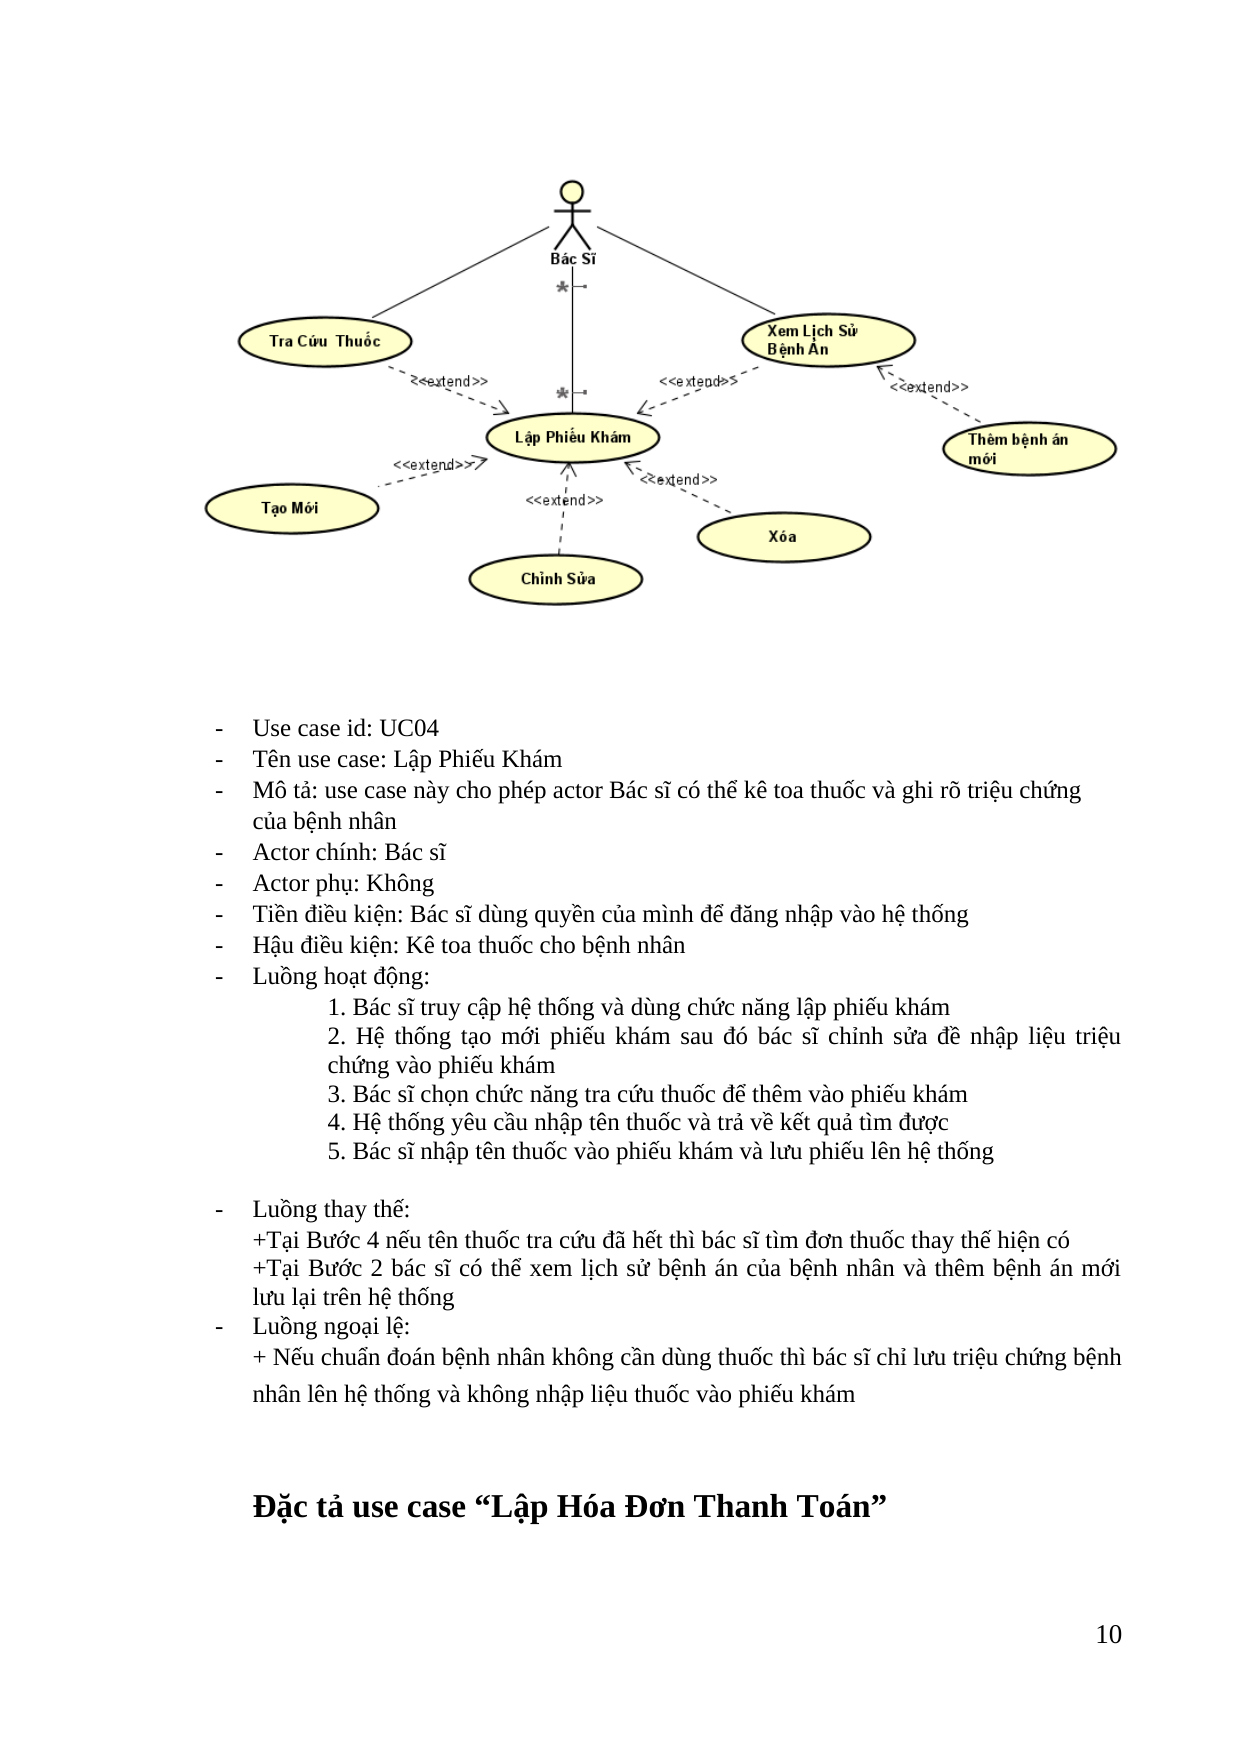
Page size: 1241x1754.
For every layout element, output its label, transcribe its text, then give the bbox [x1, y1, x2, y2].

list + Nếu chuẩn đoán bệnh nhân không cần dùng thuốc thì bác sĩ chỉ lưu triệu chứng bệnh nhân lên hệ thống và không nhập liệu thuốc vào phiếu khám [252, 1342, 1122, 1409]
list Luồng thay thế: [215, 1194, 1122, 1222]
picture [177, 118, 1128, 686]
list 5. Bác sĩ nhập tên thuốc vào phiếu khám và lưu phiếu lên hệ thống [327, 1136, 1122, 1165]
list Luồng ngoại lệ: [215, 1311, 1122, 1340]
list Luồng hoạt động: [215, 961, 1122, 990]
list Tên use case: Lập Phiếu Khám [215, 744, 1122, 773]
list 4. Hệ thống yêu cầu nhập tên thuốc và trả về kết quả tìm được [327, 1107, 1122, 1136]
list Mô tả: use case này cho phép actor Bác sĩ có thể kê toa thuốc và ghi rõ triệu chứng của bệnh nhân [215, 775, 1122, 835]
list 3. Bác sĩ chọn chức năng tra cứu thuốc để thêm vào phiếu khám [327, 1079, 1122, 1107]
list 2. Hệ thống tạo mới phiếu khám sau đó bác sĩ chỉnh sửa đề nhập liệu triệu chứng vào phiếu khám [327, 1021, 1122, 1079]
list Hậu điều kiện: Kê toa thuốc cho bệnh nhân [215, 930, 1122, 959]
list +Tại Bước 2 bác sĩ có thể xem lịch sử bệnh án của bệnh nhân và thêm bệnh án mới lưu lại trên hệ thống [252, 1253, 1122, 1311]
list Actor chính: Bác sĩ [215, 837, 1122, 866]
list Đặc tả use case “Lập Hóa Đơn Thanh Toán” [252, 1486, 1122, 1524]
list Use case id: UC04 [215, 713, 1122, 742]
list Tiền điều kiện: Bác sĩ dùng quyền của mình để đăng nhập vào hệ thống [215, 899, 1122, 928]
list 1. Bác sĩ truy cập hệ thống và dùng chức năng lập phiếu khám [327, 992, 1122, 1021]
list +Tại Bước 4 nếu tên thuốc tra cứu đã hết thì bác sĩ tìm đơn thuốc thay thế hiện có [252, 1225, 1122, 1253]
list Actor phụ: Không [215, 868, 1122, 897]
